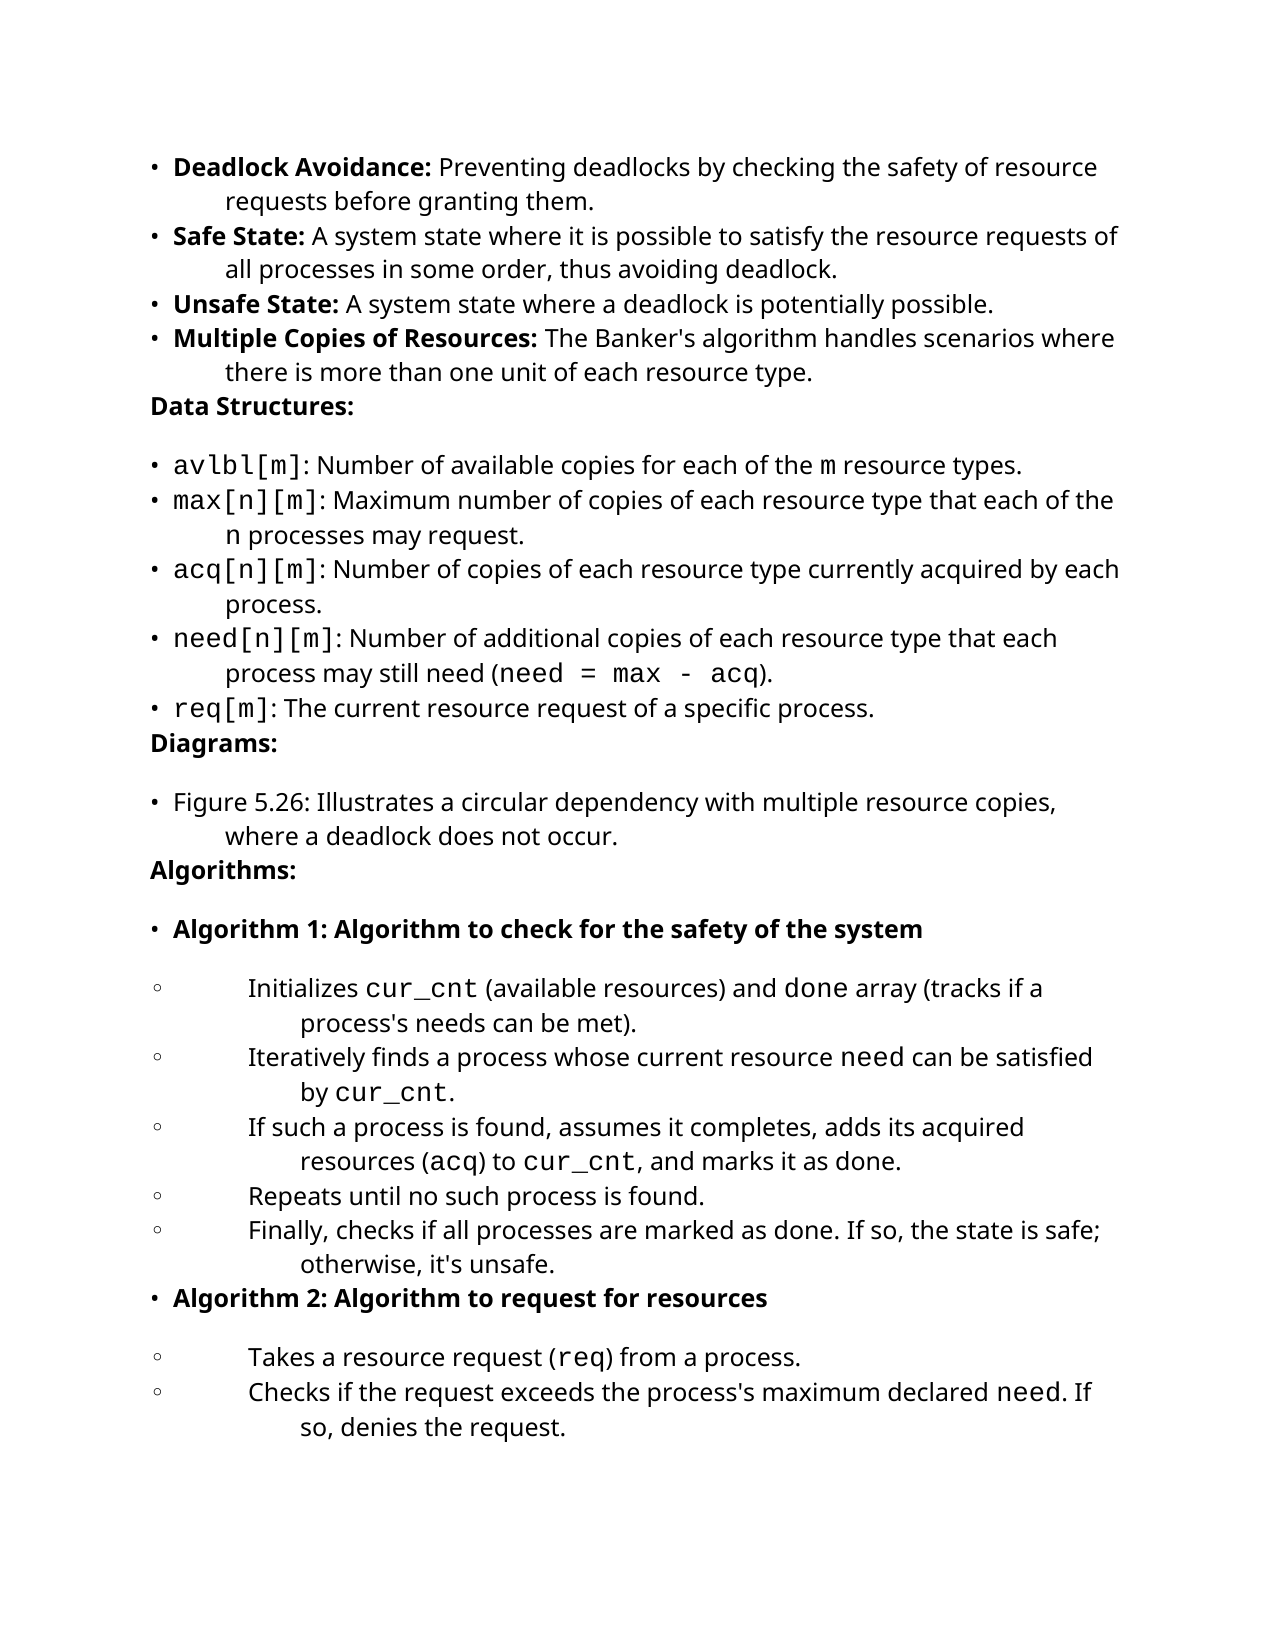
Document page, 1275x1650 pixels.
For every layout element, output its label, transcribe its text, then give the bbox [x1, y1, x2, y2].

list Unsafe State: A system state where a deadlock is potentially possible. [150, 286, 1125, 320]
text Data Structures: [150, 388, 1125, 422]
list max[n][m]: Maximum number of copies of each resource type that each of the n processes may request. [150, 482, 1125, 552]
list Figure 5.26: Illustrates a circular dependency with multiple resource copies, where a deadlock does not occur. [150, 785, 1125, 853]
list Initializes cur_cnt (available resources) and done array (tracks if a process's needs can be met). [150, 971, 1125, 1040]
text Algorithms: [150, 853, 1125, 887]
list Safe State: A system state where it is possible to satisfy the resource requests of all processes in some order, thus avoiding deadlock. [150, 218, 1125, 286]
list Algorithm 2: Algorithm to request for resources [150, 1281, 1125, 1315]
list Takes a resource request (req) from a process. [150, 1340, 1125, 1375]
list Checks if the request exceeds the process's maximum declared need. If so, denies the request. [150, 1375, 1125, 1444]
list req[m]: The current resource request of a specific process. [150, 691, 1125, 726]
list Multiple Copies of Resources: The Banker's algorithm handles scenarios where there is more than one unit of each resource type. [150, 320, 1125, 388]
list If such a process is found, assumes it completes, adds its acquired resources (acq) to cur_cnt, and marks it as done. [150, 1110, 1125, 1179]
list acq[n][m]: Number of copies of each resource type currently acquired by each process. [150, 552, 1125, 621]
list need[n][m]: Number of additional copies of each resource type that each process may still need (need = max - acq). [150, 621, 1125, 691]
list Finally, checks if all processes are marked as done. If so, the state is safe; otherwise, it's unsafe. [150, 1213, 1125, 1281]
list avlbl[m]: Number of available copies for each of the m resource types. [150, 447, 1125, 482]
list Deadlock Avoidance: Preventing deadlocks by checking the safety of resource requests before granting them. [150, 150, 1125, 218]
text Diagrams: [150, 726, 1125, 760]
list Repeats until no such process is found. [150, 1179, 1125, 1213]
list Algorithm 1: Algorithm to check for the safety of the system [150, 912, 1125, 946]
list Iteratively finds a process whose current resource need can be satisfied by cur_cnt. [150, 1040, 1125, 1110]
